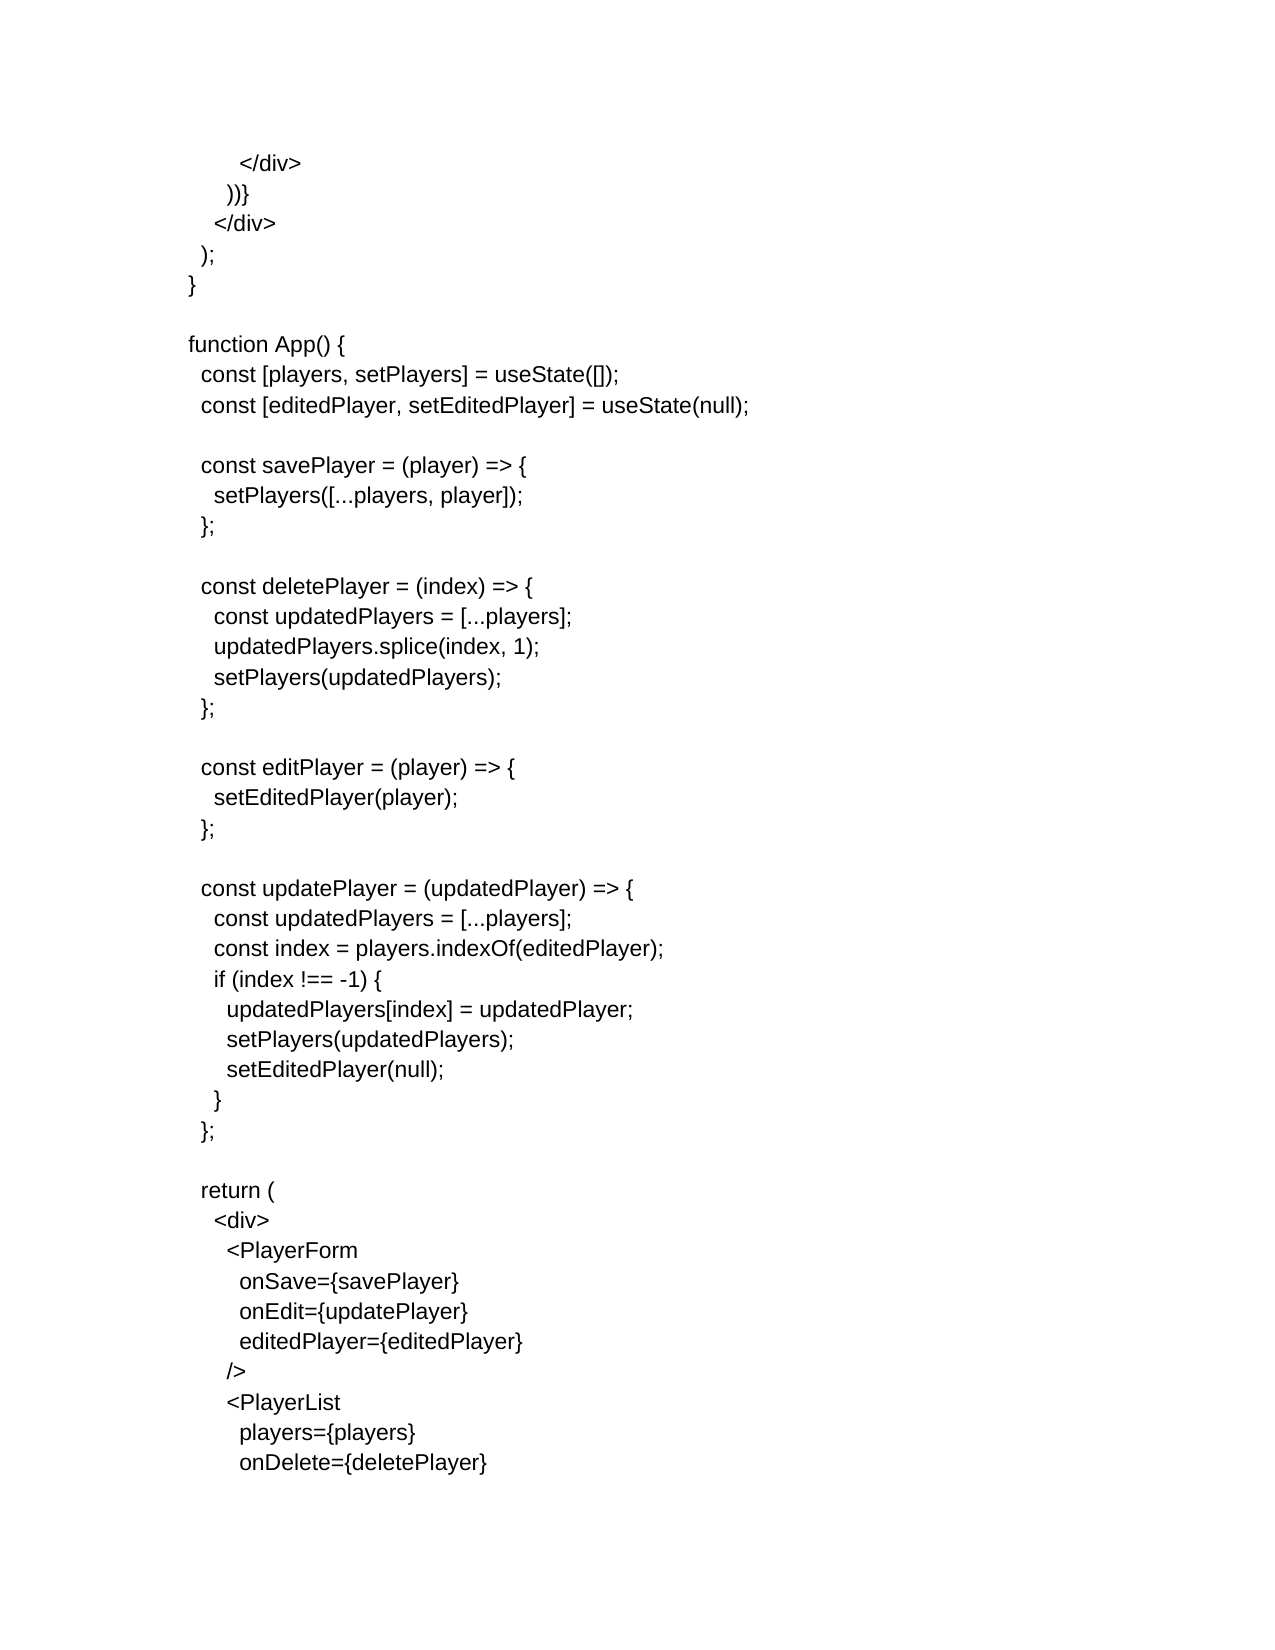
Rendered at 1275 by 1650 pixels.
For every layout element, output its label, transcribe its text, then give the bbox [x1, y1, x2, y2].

text onEdit={updatePlayer} [150, 1298, 1125, 1324]
text <PlayerForm [150, 1237, 1125, 1264]
text <div> [150, 1207, 1125, 1234]
text const [players, setPlayers] = useState([]); [150, 361, 1125, 388]
text </div> [150, 210, 1125, 237]
text const updatedPlayers = [...players]; [150, 905, 1125, 932]
text } [150, 271, 1125, 297]
text updatedPlayers[index] = updatedPlayer; [150, 996, 1125, 1022]
text return ( [150, 1177, 1125, 1203]
text /> [150, 1358, 1125, 1385]
text onDelete={deletePlayer} [150, 1449, 1125, 1475]
text const updatedPlayers = [...players]; [150, 603, 1125, 629]
text setEditedPlayer(player); [150, 784, 1125, 811]
text </div> [150, 150, 1125, 176]
text players={players} [150, 1419, 1125, 1445]
text setEditedPlayer(null); [150, 1056, 1125, 1083]
text function App() { [150, 331, 1125, 358]
text editedPlayer={editedPlayer} [150, 1328, 1125, 1354]
text }; [150, 1117, 1125, 1143]
text const [editedPlayer, setEditedPlayer] = useState(null); [150, 392, 1125, 418]
text if (index !== -1) { [150, 966, 1125, 992]
text <PlayerList [150, 1388, 1125, 1415]
text }; [150, 694, 1125, 720]
text ); [150, 241, 1125, 267]
text updatedPlayers.splice(index, 1); [150, 633, 1125, 660]
text setPlayers([...players, player]); [150, 482, 1125, 509]
text const editPlayer = (player) => { [150, 754, 1125, 781]
text }; [150, 512, 1125, 539]
text } [150, 1086, 1125, 1113]
text ))} [150, 180, 1125, 207]
text }; [150, 814, 1125, 841]
text setPlayers(updatedPlayers); [150, 1026, 1125, 1052]
text setPlayers(updatedPlayers); [150, 663, 1125, 690]
text const savePlayer = (player) => { [150, 452, 1125, 478]
text const index = players.indexOf(editedPlayer); [150, 935, 1125, 962]
text onSave={savePlayer} [150, 1268, 1125, 1294]
text const deletePlayer = (index) => { [150, 573, 1125, 599]
text const updatePlayer = (updatedPlayer) => { [150, 875, 1125, 901]
